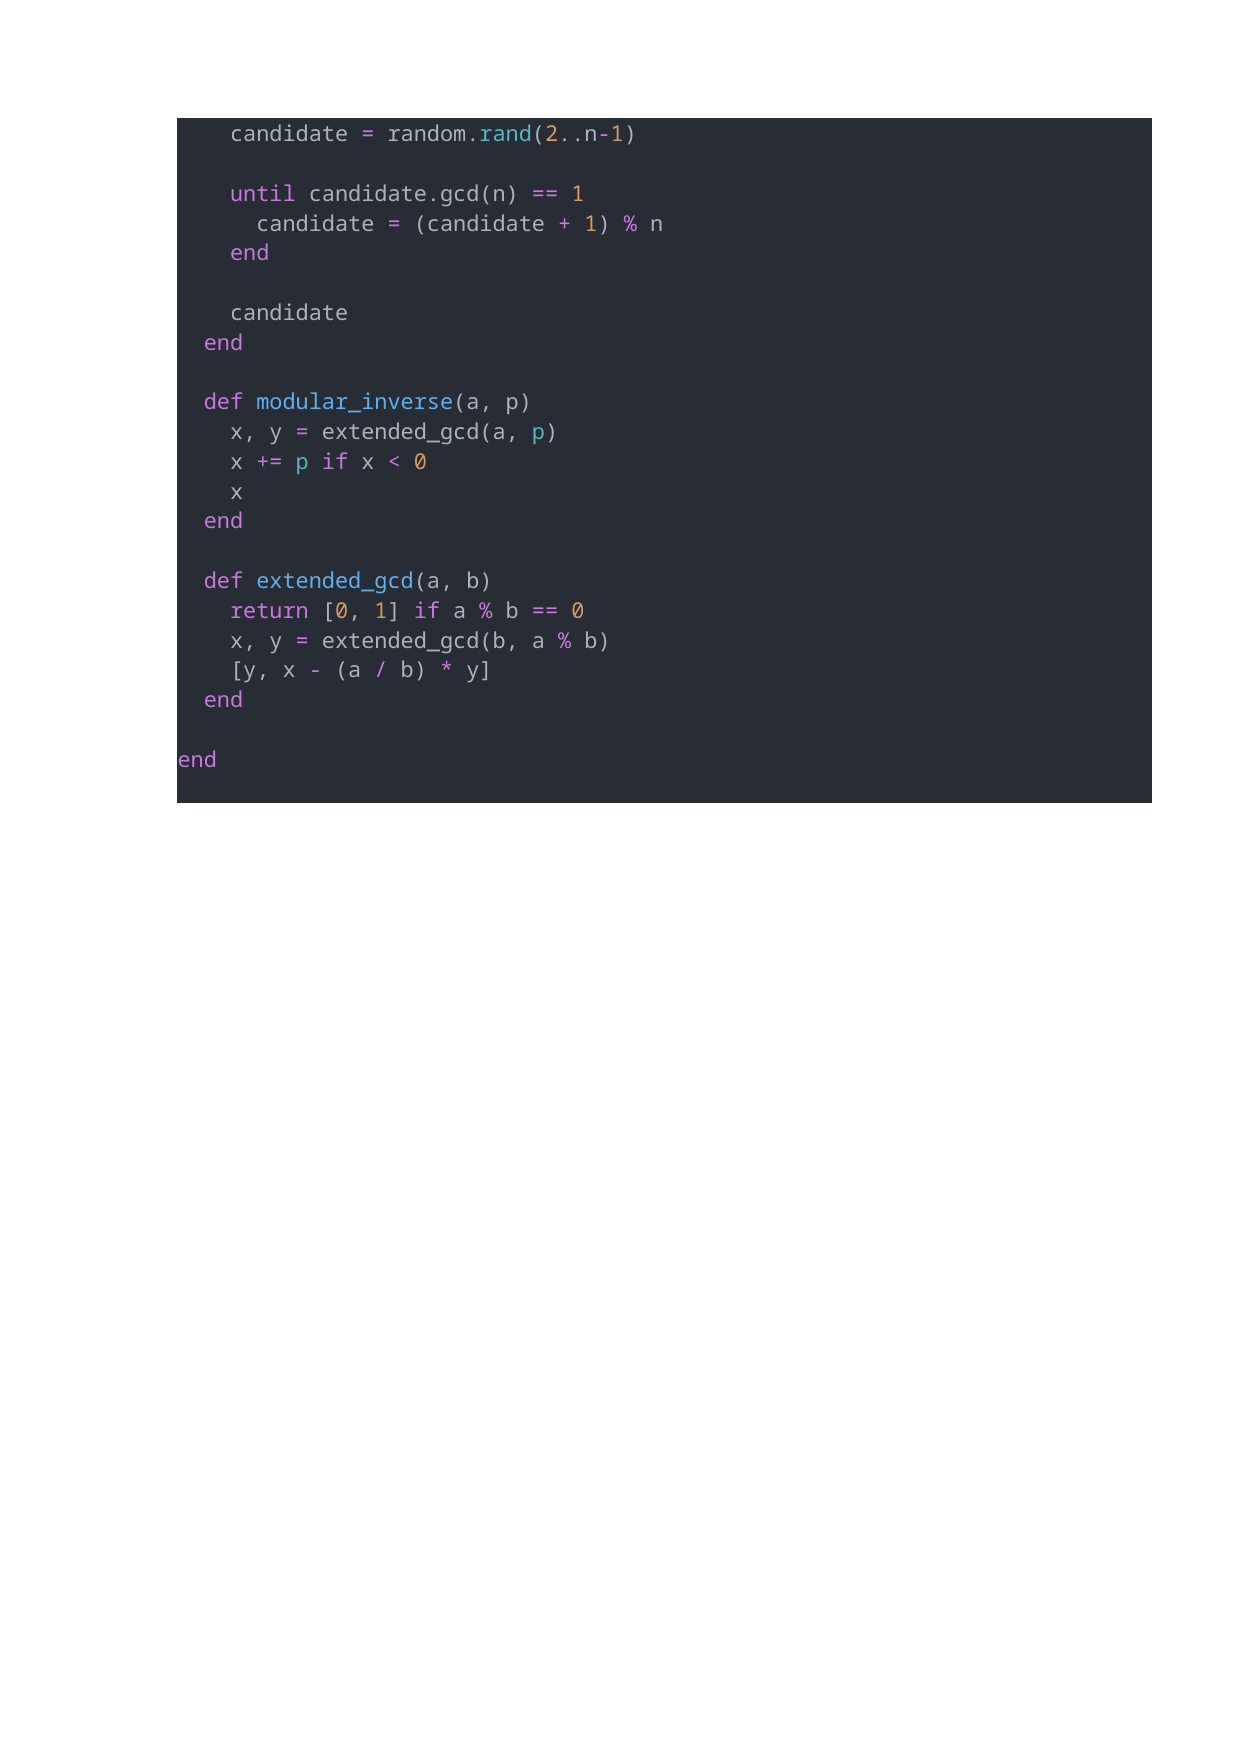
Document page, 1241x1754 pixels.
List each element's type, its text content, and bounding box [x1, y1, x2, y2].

text def extended_gcd(a, b) [177, 565, 1152, 595]
text candidate = (candidate + 1) % n [177, 207, 1152, 237]
text x, y = extended_gcd(b, a % b) [177, 624, 1152, 654]
text end [177, 237, 1152, 267]
text x [177, 476, 1152, 505]
text candidate = random.rand(2..n-1) [177, 118, 1152, 148]
text x += p if x < 0 [177, 446, 1152, 476]
text x, y = extended_gcd(a, p) [177, 416, 1152, 446]
text end [177, 684, 1152, 714]
text until candidate.gcd(n) == 1 [177, 178, 1152, 207]
text candidate [177, 297, 1152, 327]
text return [0, 1] if a % b == 0 [177, 595, 1152, 624]
text end [177, 505, 1152, 535]
text [y, x - (a / b) * y] [177, 654, 1152, 684]
text def modular_inverse(a, p) [177, 386, 1152, 416]
text end [177, 327, 1152, 356]
text end [177, 744, 1152, 773]
